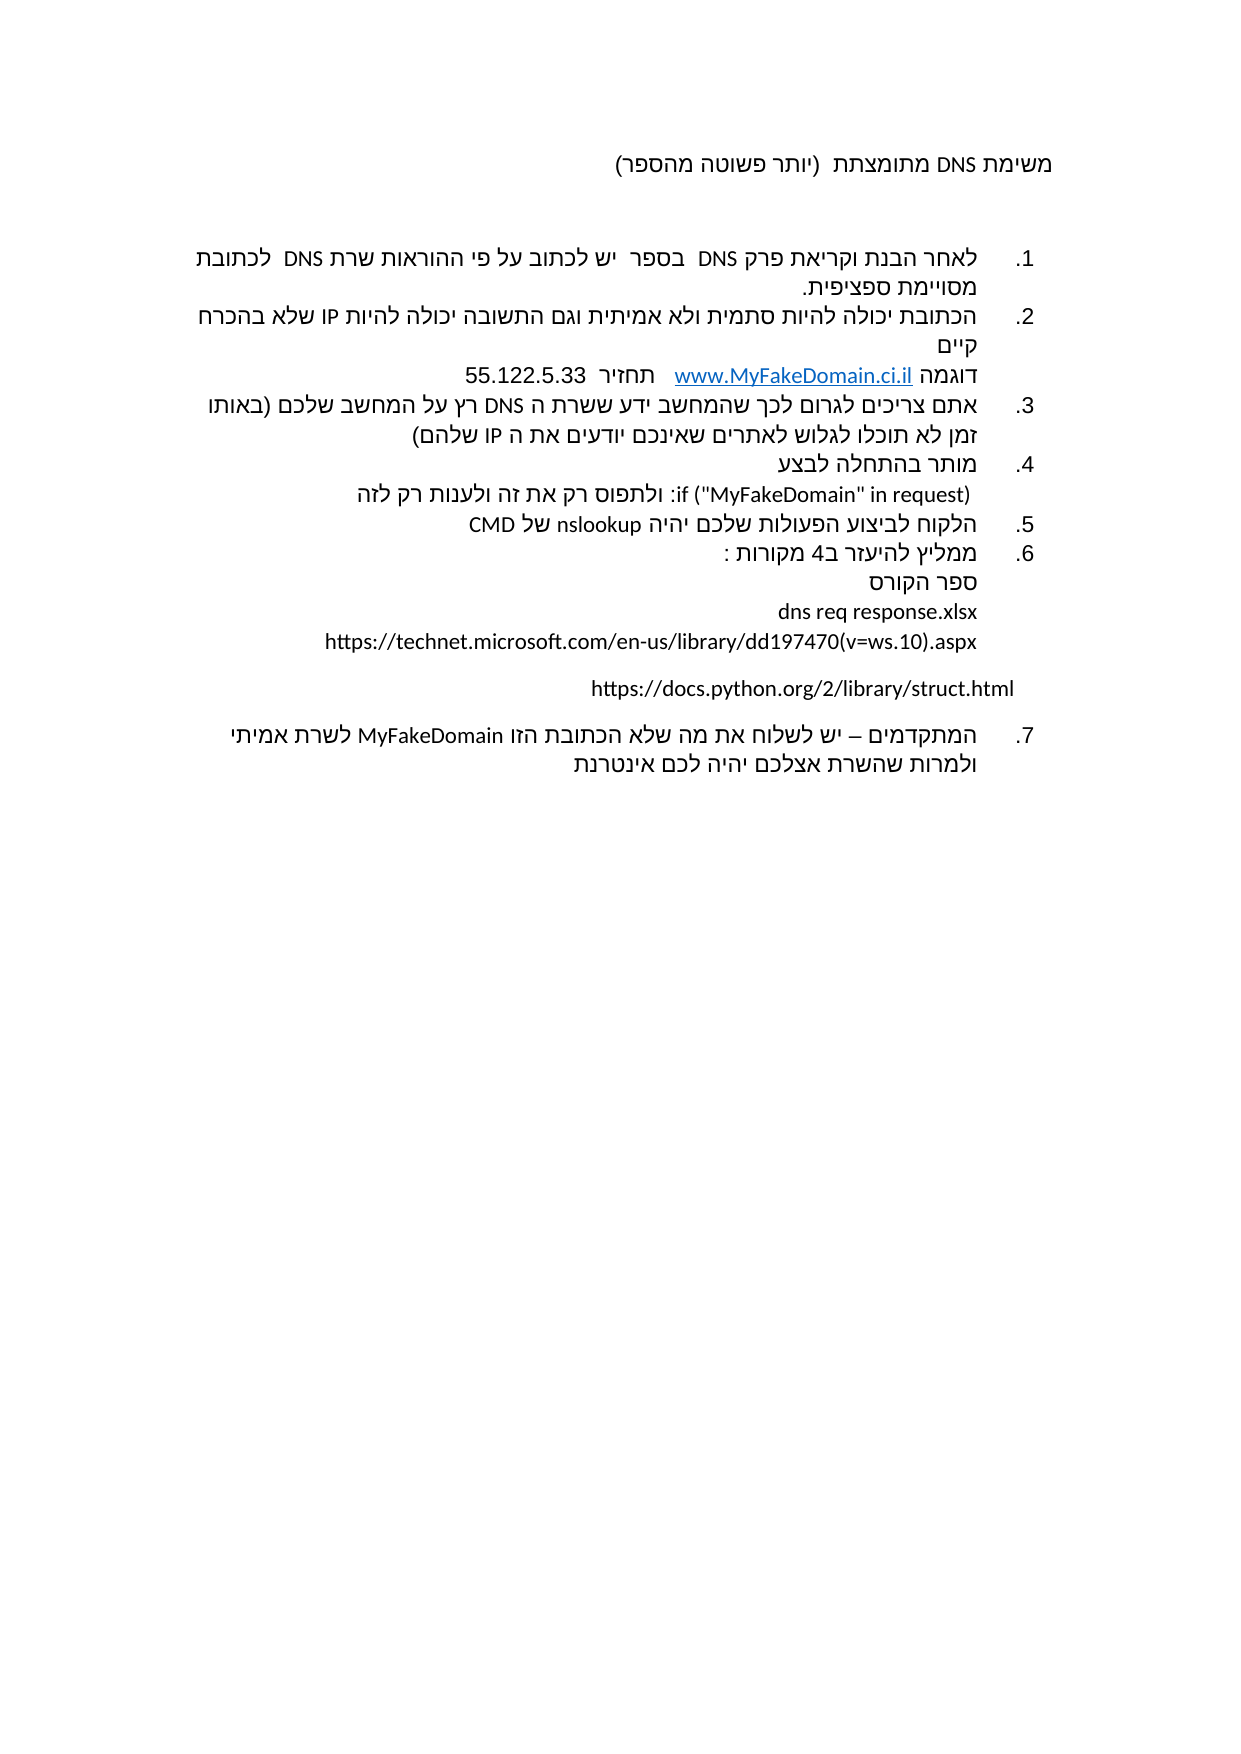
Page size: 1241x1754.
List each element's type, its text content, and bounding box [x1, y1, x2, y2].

list מותר בהתחלה לבצע if ("MyFakeDomain" in request): ולתפוס רק את זה ולענות רק לזה [187, 451, 1015, 508]
list המתקדמים – יש לשלוח את מה שלא הכתובת הזו MyFakeDomain לשרת אמיתי ולמרות שהשרת אצלכם יהיה לכם אינטרנת [187, 721, 1015, 778]
list ממליץ להיעזר ב4 מקורות : ספר הקורס dns req response.xlsx https://technet.microsoft.com/en-us/library/dd197470(v=ws.10).aspx [187, 540, 1015, 655]
text https://docs.python.org/2/library/struct.html [187, 674, 1015, 702]
list אתם צריכים לגרום לכך שהמחשב ידע ששרת ה DNS רץ על המחשב שלכם (באותו זמן לא תוכלו לגלוש לאתרים שאינכם יודעים את ה IP שלהם) [187, 391, 1015, 449]
list הלקוח לביצוע הפעולות שלכם יהיה nslookup של CMD [187, 510, 1015, 538]
list לאחר הבנת וקריאת פרק DNS בספר יש לכתוב על פי ההוראות שרת DNS לכתובת מסויימת ספציפית. [187, 244, 1015, 300]
text משימת DNS מתומצתת (יותר פשוטה מהספר) [187, 150, 1053, 178]
list הכתובת יכולה להיות סתמית ולא אמיתית וגם התשובה יכולה להיות IP שלא בהכרח קיים דוגמה www.MyFakeDomain.ci.il תחזיר 55.122.5.33 [187, 302, 1015, 389]
